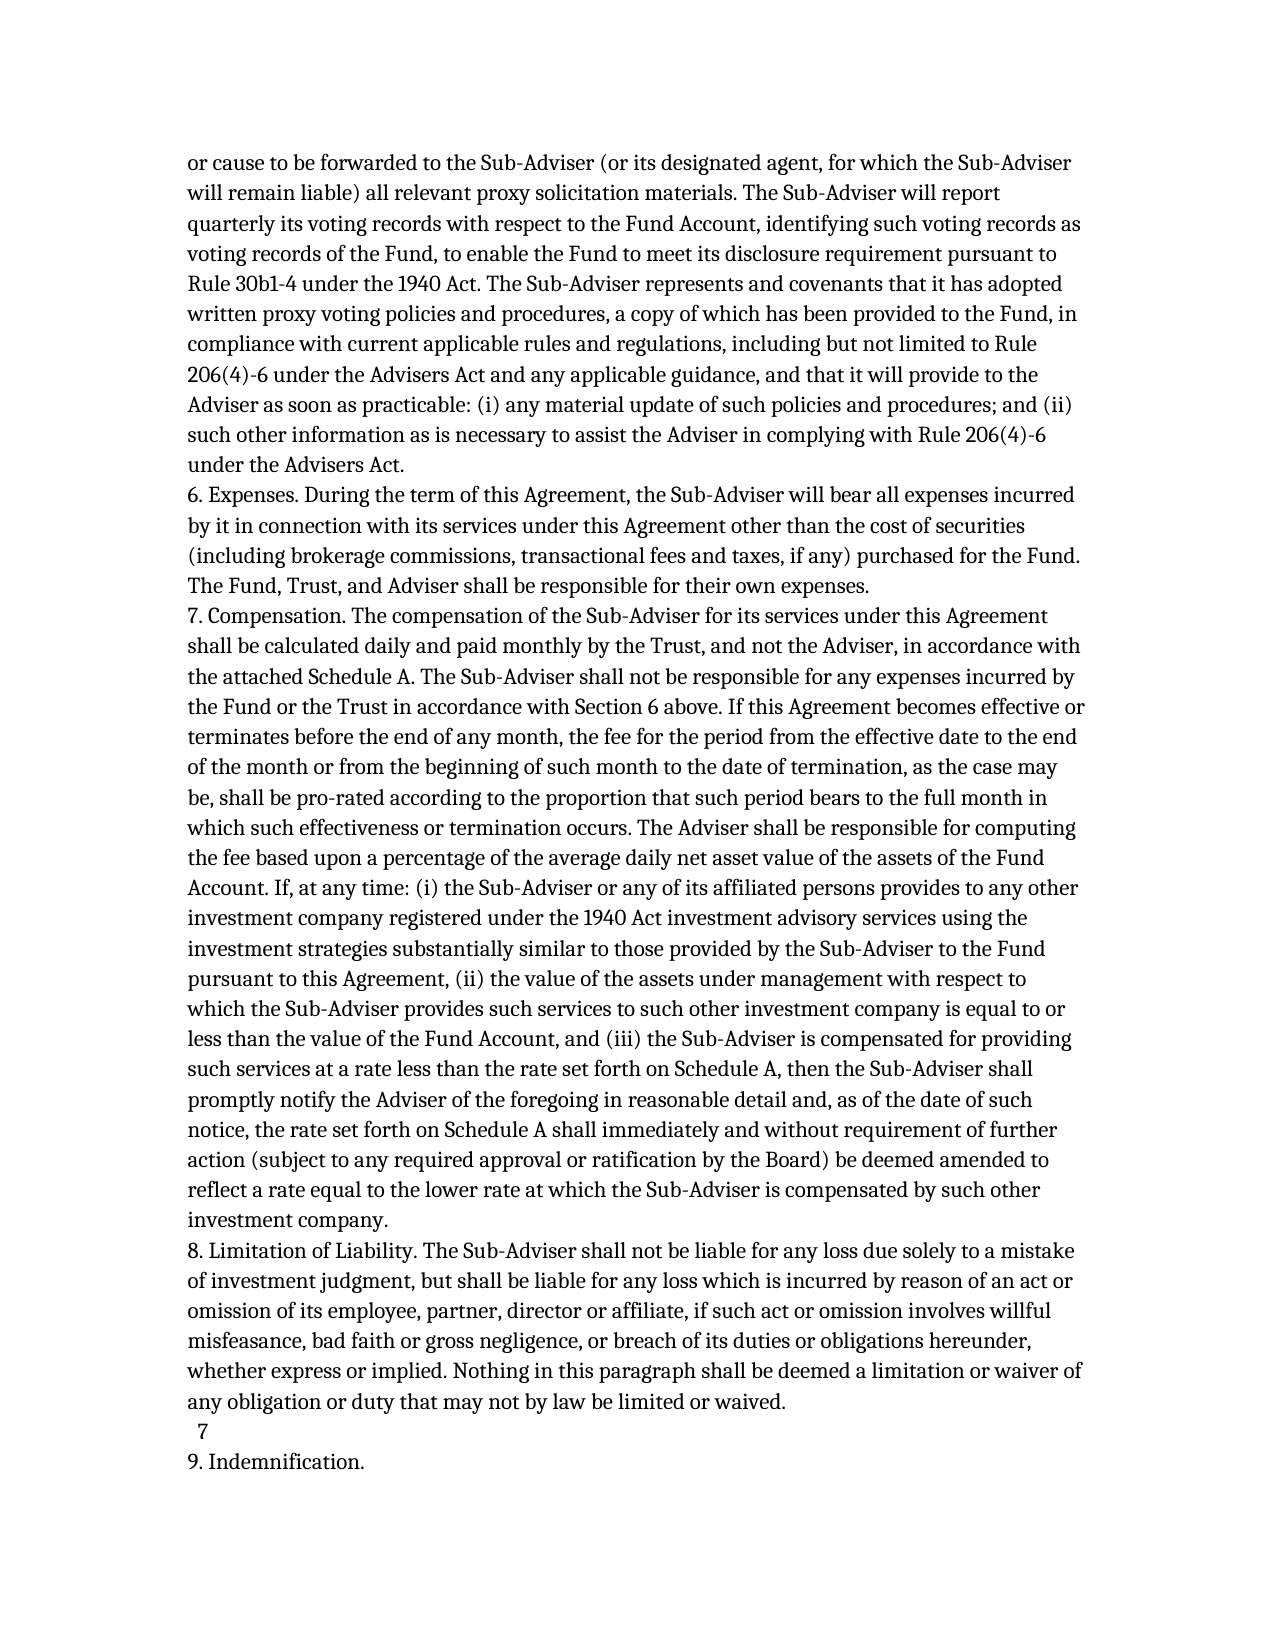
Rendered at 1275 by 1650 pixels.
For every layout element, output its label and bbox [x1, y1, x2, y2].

text [187, 150, 1087, 1475]
